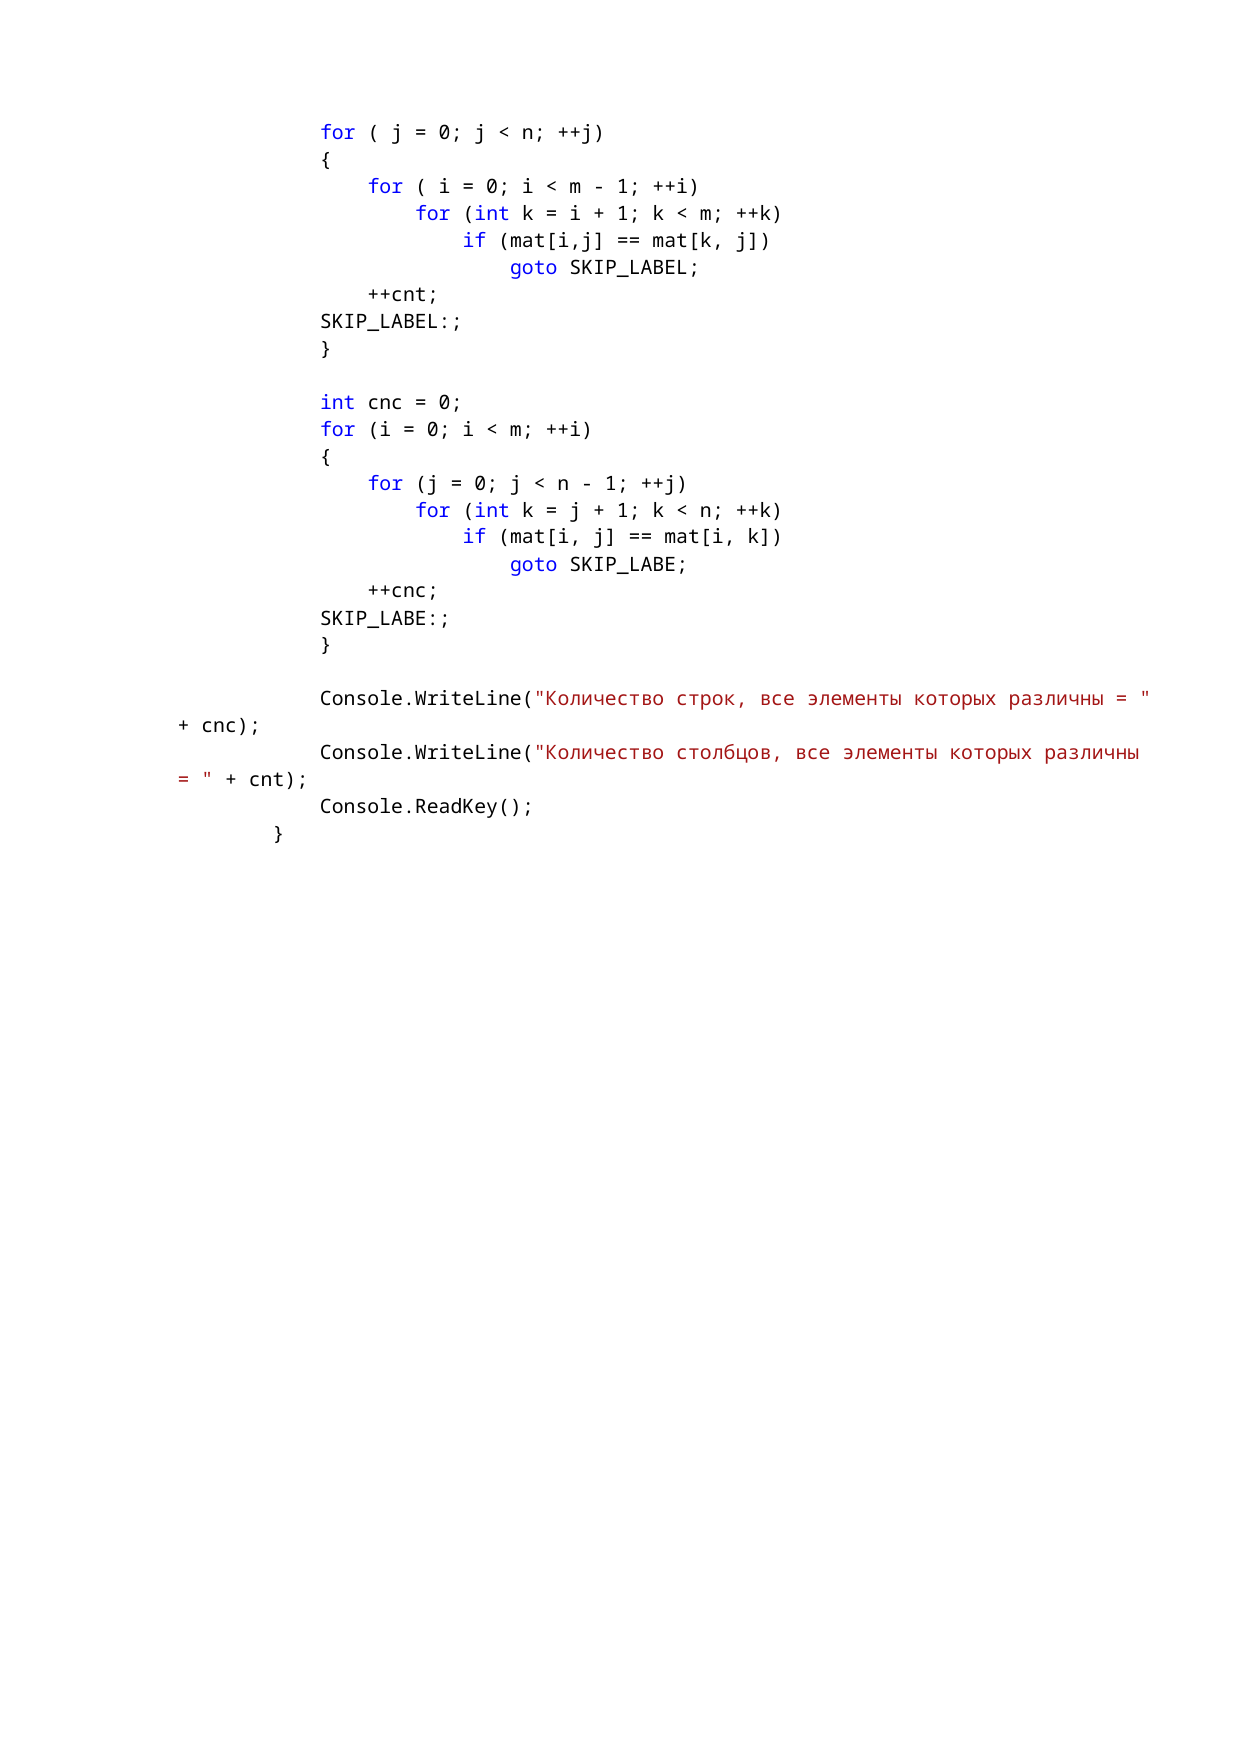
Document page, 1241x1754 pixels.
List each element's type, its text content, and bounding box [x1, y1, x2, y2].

text if (mat[i, j] == mat[i, k]) [177, 523, 1152, 550]
text for ( j = 0; j < n; ++j) [177, 118, 1152, 145]
text goto SKIP_LABEL; [177, 253, 1152, 280]
text for (int k = i + 1; k < m; ++k) [177, 199, 1152, 226]
text for (i = 0; i < m; ++i) [177, 415, 1152, 442]
text for (int k = j + 1; k < n; ++k) [177, 496, 1152, 523]
text SKIP_LABE:; [177, 604, 1152, 631]
text Console.WriteLine("Количество столбцов, все элементы которых различны = " + cnt); [177, 739, 1152, 793]
text Console.WriteLine("Количество строк, все элементы которых различны = " + cnc); [177, 685, 1152, 739]
text SKIP_LABEL:; [177, 307, 1152, 334]
text for ( i = 0; i < m - 1; ++i) [177, 172, 1152, 199]
text { [177, 145, 1152, 172]
text ++cnt; [177, 280, 1152, 307]
text { [177, 442, 1152, 469]
text } [177, 334, 1152, 361]
text ++cnc; [177, 577, 1152, 604]
text } [177, 819, 1152, 847]
text goto SKIP_LABE; [177, 550, 1152, 577]
text if (mat[i,j] == mat[k, j]) [177, 226, 1152, 253]
text } [177, 631, 1152, 658]
text for (j = 0; j < n - 1; ++j) [177, 469, 1152, 496]
text Console.ReadKey(); [177, 793, 1152, 819]
text int cnc = 0; [177, 388, 1152, 415]
